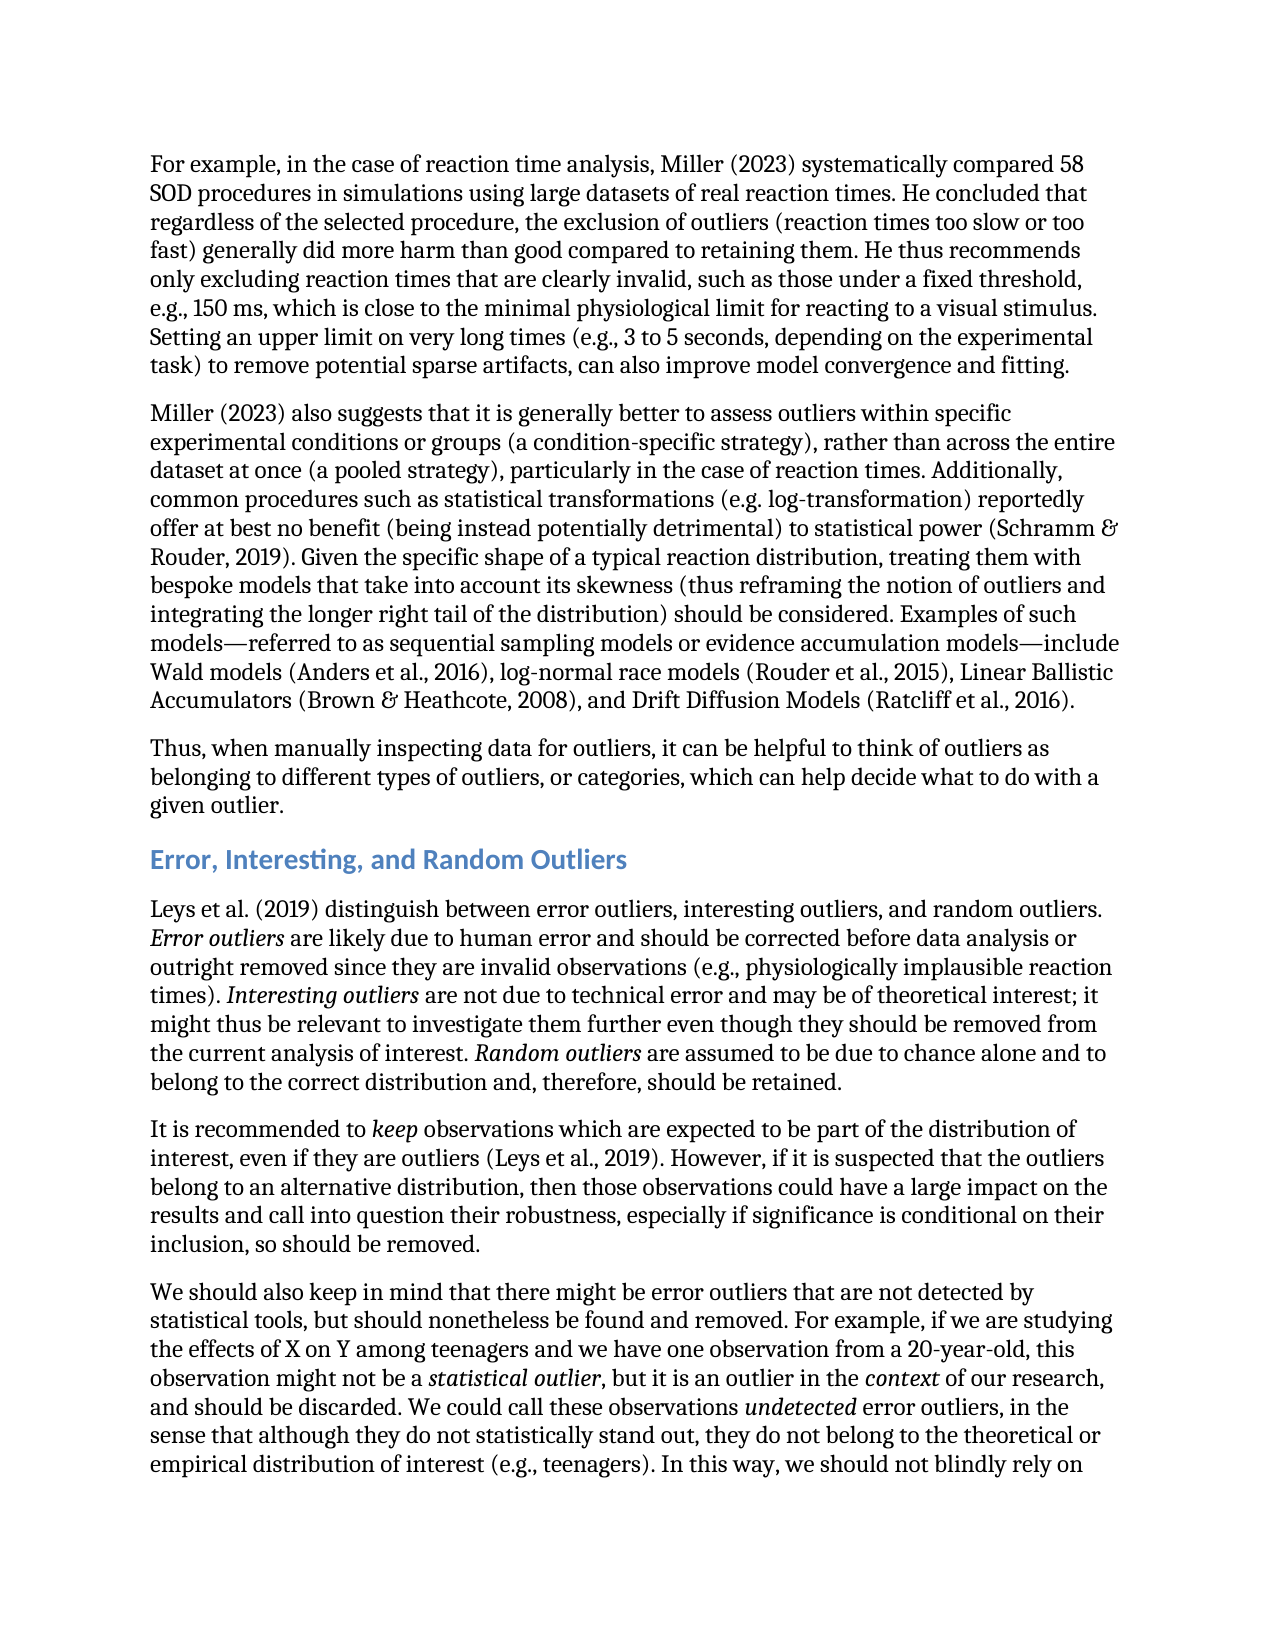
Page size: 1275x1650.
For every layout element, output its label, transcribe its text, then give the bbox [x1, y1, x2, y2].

text Leys et al. (2019) distinguish between error outliers, interesting outliers, and random outliers. Error outliers are likely due to human error and should be corrected before data analysis or outright removed since they are invalid observations (e.g., physiologically implausible reaction times). Interesting outliers are not due to technical error and may be of theoretical interest; it might thus be relevant to investigate them further even though they should be removed from the current analysis of interest. Random outliers are assumed to be due to chance alone and to belong to the correct distribution and, therefore, should be retained. [150, 895, 1125, 1096]
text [150, 1278, 1125, 1479]
text Thus, when manually inspecting data for outliers, it can be helpful to think of outliers as belonging to different types of outliers, or categories, which can help decide what to do with a given outlier. [150, 734, 1125, 820]
text Miller (2023) also suggests that it is generally better to assess outliers within specific experimental conditions or groups (a condition-specific strategy), rather than across the entire dataset at once (a pooled strategy), particularly in the case of reaction times. Additionally, common procedures such as statistical transformations (e.g. log-transformation) reportedly offer at best no benefit (being instead potentially detrimental) to statistical power (Schramm & Rouder, 2019). Given the specific shape of a typical reaction distribution, treating them with bespoke models that take into account its skewness (thus reframing the notion of outliers and integrating the longer right tail of the distribution) should be considered. Examples of such models—referred to as sequential sampling models or evidence accumulation models—include Wald models (Anders et al., 2016), log-normal race models (Rouder et al., 2015), Linear Ballistic Accumulators (Brown & Heathcote, 2008), and Drift Diffusion Models (Ratcliff et al., 2016). [150, 399, 1125, 715]
subtitle Error, Interesting, and Random Outliers [150, 841, 1125, 876]
text It is recommended to keep observations which are expected to be part of the distribution of interest, even if they are outliers (Leys et al., 2019). However, if it is suspected that the outliers belong to an alternative distribution, then those observations could have a large impact on the results and call into question their robustness, especially if significance is conditional on their inclusion, so should be removed. [150, 1115, 1125, 1259]
text For example, in the case of reaction time analysis, Miller (2023) systematically compared 58 SOD procedures in simulations using large datasets of real reaction times. He concluded that regardless of the selected procedure, the exclusion of outliers (reaction times too slow or too fast) generally did more harm than good compared to retaining them. He thus recommends only excluding reaction times that are clearly invalid, such as those under a fixed threshold, e.g., 150 ms, which is close to the minimal physiological limit for reacting to a visual stimulus. Setting an upper limit on very long times (e.g., 3 to 5 seconds, depending on the experimental task) to remove potential sparse artifacts, can also improve model convergence and fitting. [150, 150, 1125, 380]
